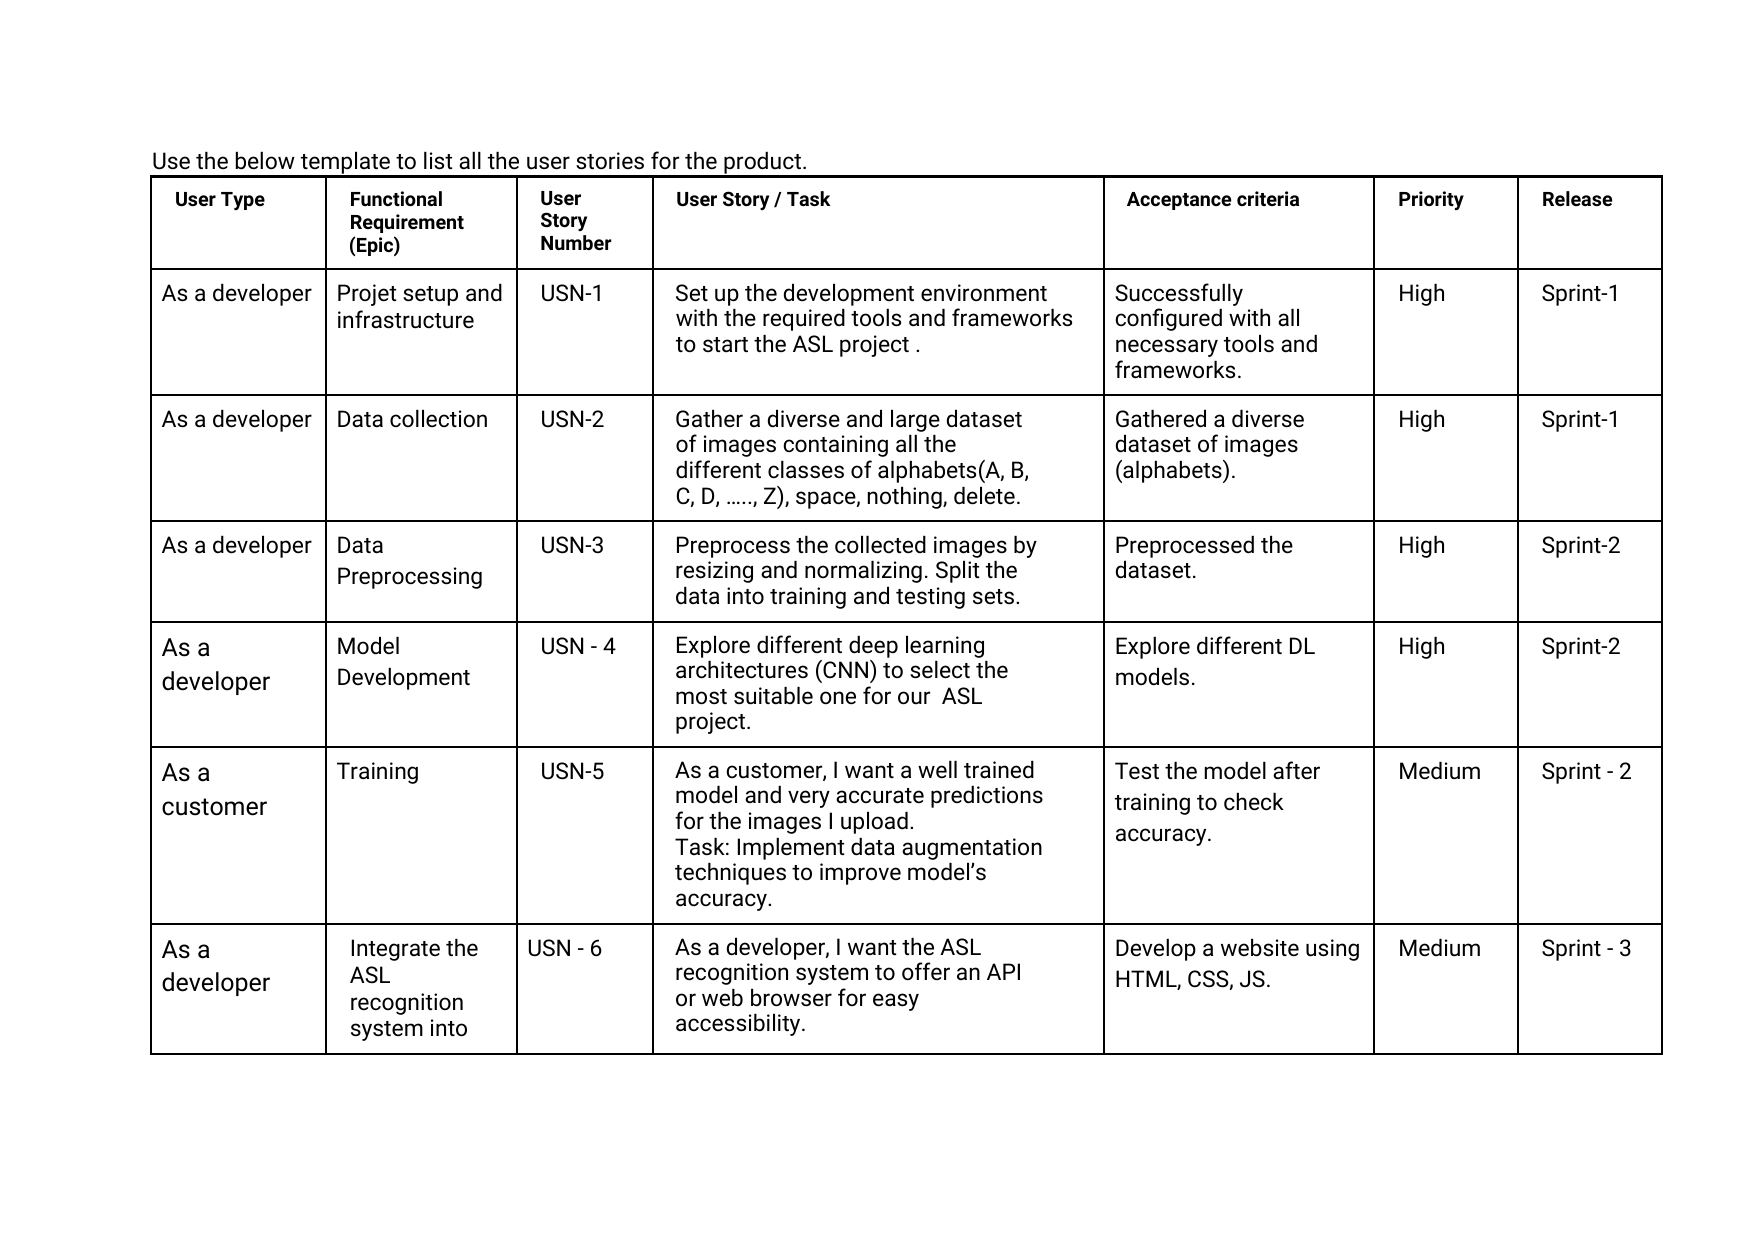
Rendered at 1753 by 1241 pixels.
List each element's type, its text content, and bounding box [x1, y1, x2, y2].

table_cell Gathered a diverse dataset of images (alphabets). [1105, 396, 1373, 520]
table_cell Data Preprocessing [327, 522, 516, 621]
table_cell Successfully configured with all necessary tools and frameworks. [1105, 270, 1373, 394]
table_header User Type [152, 178, 325, 268]
table_header User Story / Task [654, 178, 1103, 268]
table_cell High [1375, 522, 1517, 621]
table_cell Gather a diverse and large dataset of images containing all the different classes of alphabets(A, B, C, D, ….., Z), space, nothing, delete. [654, 396, 1103, 520]
table_cell Preprocessed the dataset. [1105, 522, 1373, 621]
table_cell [654, 925, 1103, 1053]
table_cell USN - 4 [518, 623, 652, 746]
table_cell Explore different deep learning architectures (CNN) to select the most suitable one for our ASL project. [654, 623, 1103, 746]
table_cell Sprint - 2 [1519, 748, 1661, 922]
table_cell USN-5 [518, 748, 652, 922]
table_cell Sprint-2 [1519, 522, 1661, 621]
table_cell USN-3 [518, 522, 652, 621]
table_cell Set up the development environment with the required tools and frameworks to start the ASL project . [654, 270, 1103, 394]
table_cell As a developer [152, 623, 325, 746]
table_header Acceptance criteria [1105, 178, 1373, 268]
table_cell High [1375, 270, 1517, 394]
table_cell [327, 925, 516, 1053]
table_cell Projet setup and infrastructure [327, 270, 516, 394]
table_cell As a developer [152, 522, 325, 621]
table_cell USN-1 [518, 270, 652, 394]
table_cell As a developer [152, 396, 325, 520]
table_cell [1105, 925, 1373, 1053]
table_cell As a developer [152, 270, 325, 394]
table_cell Test the model after training to check accuracy. [1105, 748, 1373, 922]
table_cell Medium [1375, 925, 1517, 1053]
table_cell As a customer [152, 748, 325, 922]
table_cell Model Development [327, 623, 516, 746]
table_cell As a customer, I want a well trained model and very accurate predictions for the images I upload. Task: Implement data augmentation techniques to improve model’s accuracy. [654, 748, 1103, 922]
table_header Priority [1375, 178, 1517, 268]
table_cell Explore different DL models. [1105, 623, 1373, 746]
table_cell Medium [1375, 748, 1517, 922]
table_cell High [1375, 623, 1517, 746]
table_header Functional Requirement (Epic) [327, 178, 516, 268]
table_cell Sprint-1 [1519, 270, 1661, 394]
table_cell USN - 6 [518, 925, 652, 1053]
table_cell USN-2 [518, 396, 652, 520]
table_header Release [1519, 178, 1661, 268]
table_cell Sprint - 3 [1519, 925, 1661, 1053]
table_cell As a developer [152, 925, 325, 1053]
table_cell Data collection [327, 396, 516, 520]
table_cell Training [327, 748, 516, 922]
table_cell Preprocess the collected images by resizing and normalizing. Split the data into training and testing sets. [654, 522, 1103, 621]
text Use the below template to list all the user stories for the product. [152, 148, 1683, 175]
table_cell Sprint-1 [1519, 396, 1661, 520]
table_cell Sprint-2 [1519, 623, 1661, 746]
table_cell High [1375, 396, 1517, 520]
table_header User Story Number [518, 178, 652, 268]
